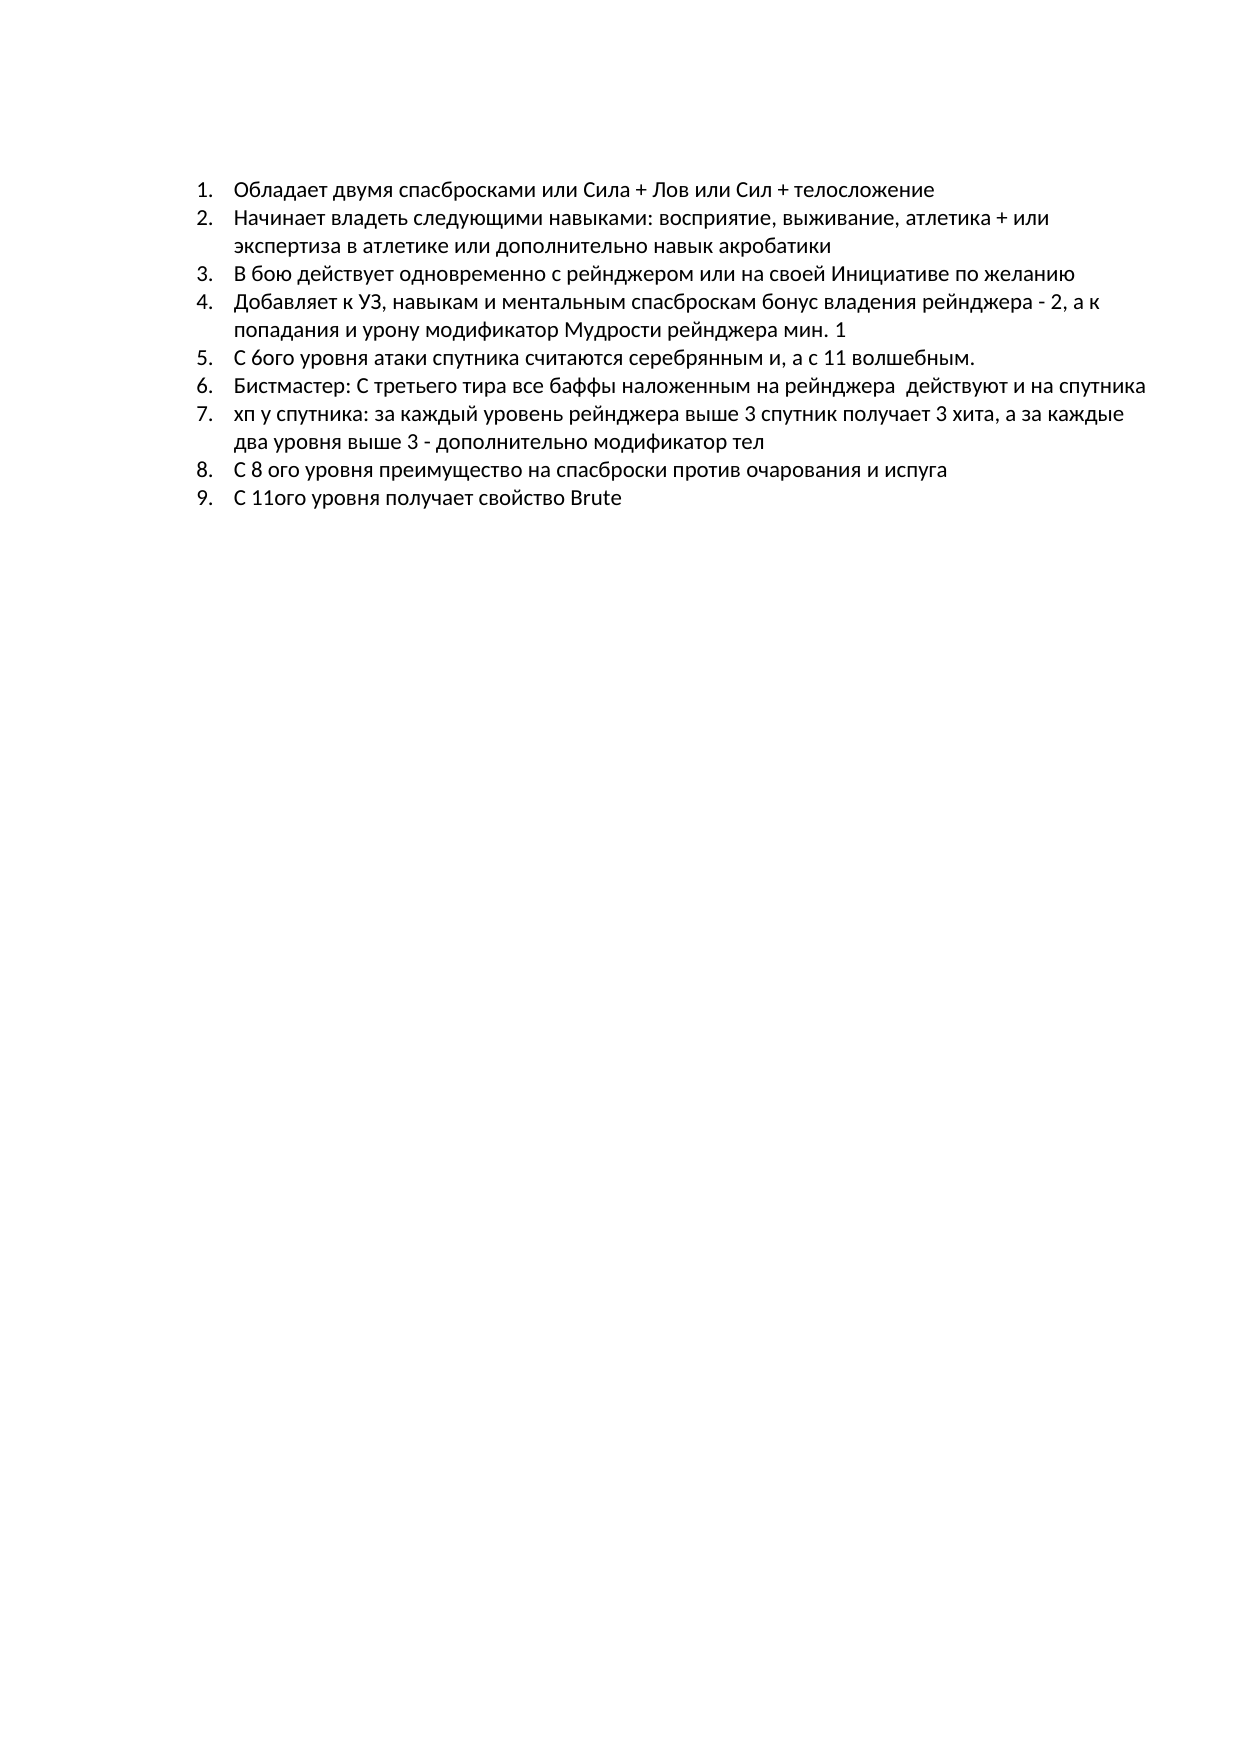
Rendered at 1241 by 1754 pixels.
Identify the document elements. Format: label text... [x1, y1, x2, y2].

list В бою действует одновременно с рейнджером или на своей Инициативе по желанию [196, 259, 1152, 287]
list С 8 ого уровня преимущество на спасброски против очарования и испуга [196, 455, 1152, 483]
list Добавляет к УЗ, навыкам и ментальным спасброскам бонус владения рейнджера - 2, а к попадания и урону модификатор Мудрости рейнджера мин. 1 [196, 287, 1152, 343]
list Бистмастер: С третьего тира все баффы наложенным на рейнджера действуют и на спутника [196, 371, 1152, 399]
list хп у спутника: за каждый уровень рейнджера выше 3 спутник получает 3 хита, а за каждые два уровня выше 3 - дополнительно модификатор тел [196, 399, 1152, 455]
list Обладает двумя спасбросками или Сила + Лов или Сил + телосложение [196, 175, 1152, 203]
list С 11ого уровня получает свойство Brute [196, 483, 1152, 511]
list Начинает владеть следующими навыками: восприятие, выживание, атлетика + или экспертиза в атлетике или дополнительно навык акробатики [196, 203, 1152, 259]
list С 6ого уровня атаки спутника считаются серебрянным и, а с 11 волшебным. [196, 343, 1152, 371]
